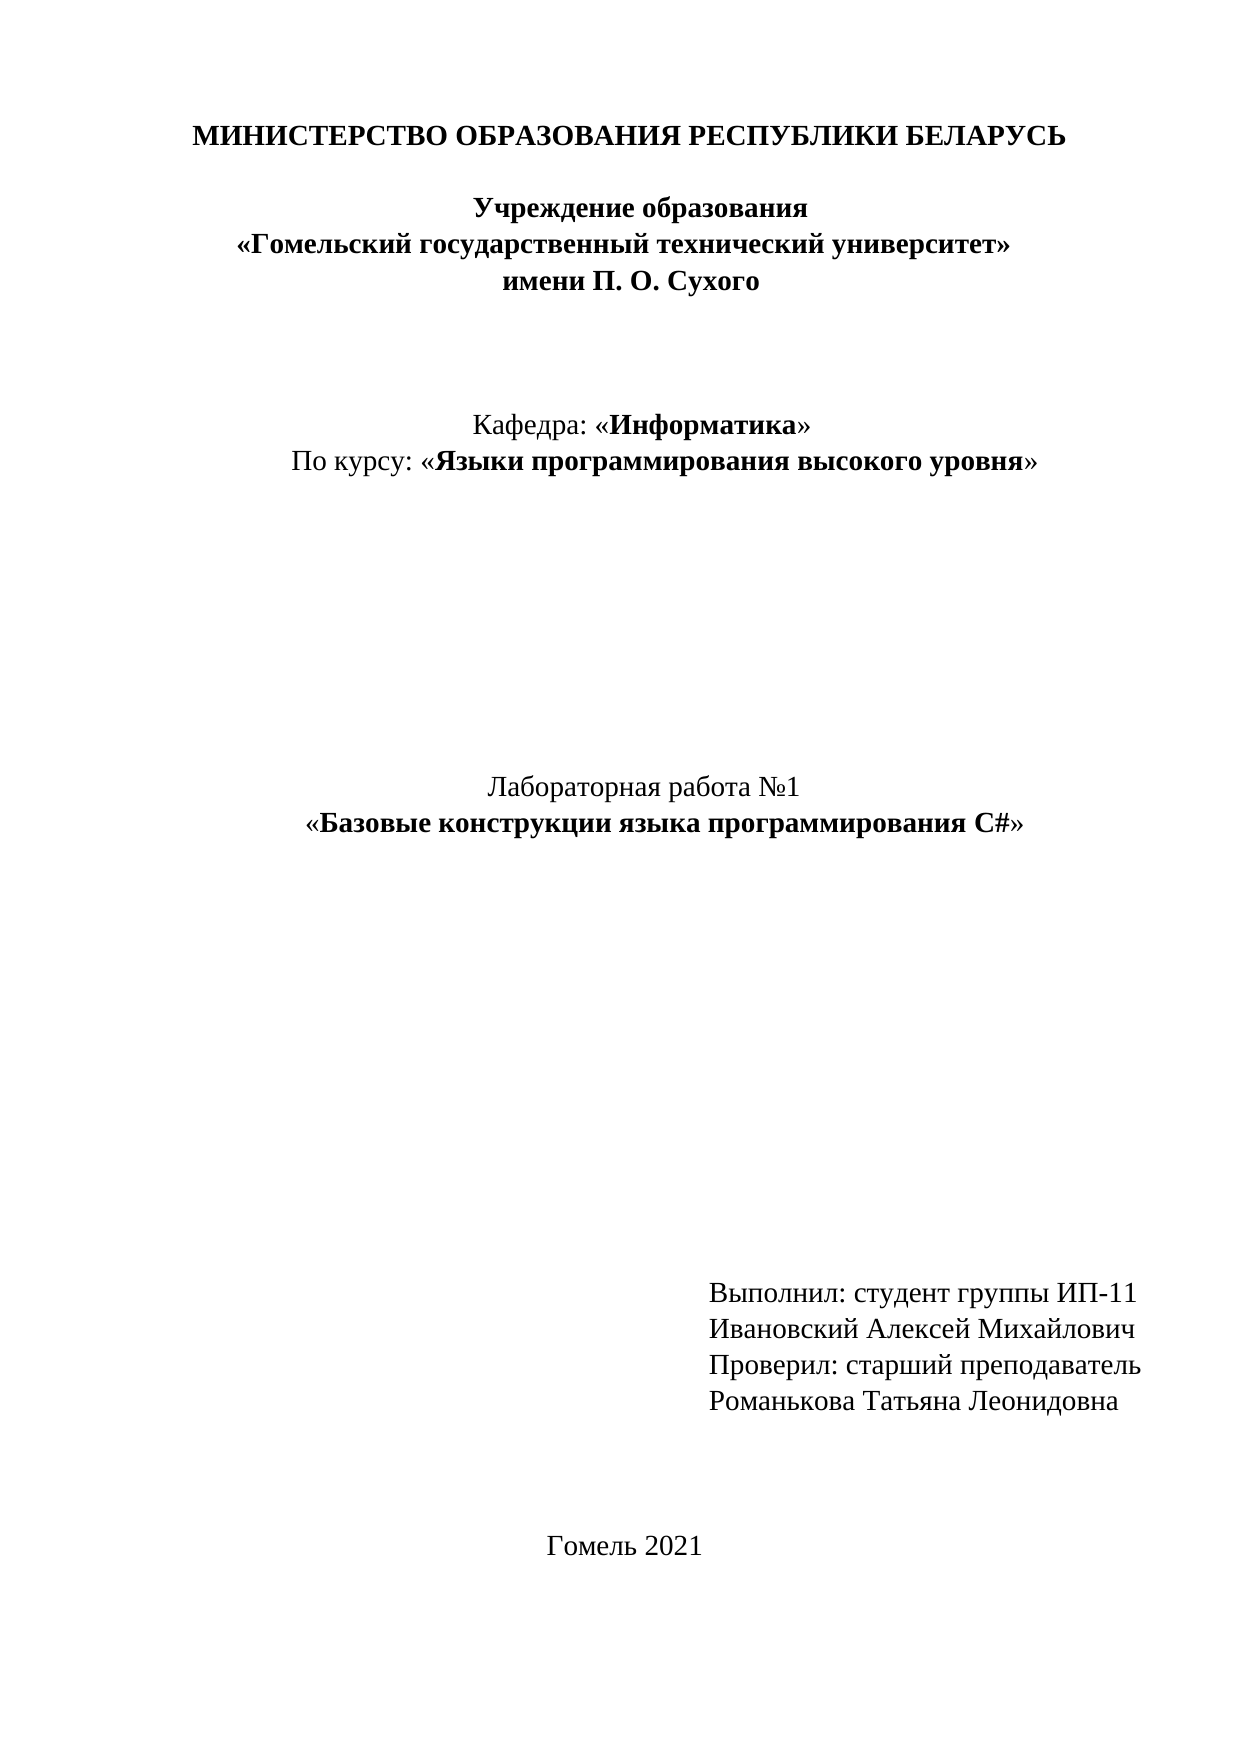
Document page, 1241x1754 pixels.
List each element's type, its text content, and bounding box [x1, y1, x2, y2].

text Проверил: старший преподаватель Романькова Татьяна Леонидовна [709, 1347, 1152, 1417]
text По курсу: «Языки программирования высокого уровня» [177, 443, 1152, 477]
text Лабораторная работа №1 [487, 769, 1152, 802]
text «Гомельский государственный технический университет» [236, 227, 1152, 260]
text Учреждение образования [472, 190, 1152, 224]
text Кафедра: «Информатика» [472, 407, 1152, 441]
text МИНИСТЕРСТВО ОБРАЗОВАНИЯ РЕСПУБЛИКИ БЕЛАРУСЬ [192, 118, 1152, 152]
text имени П. О. Сухого [502, 263, 1152, 296]
text Гомель 2021 [546, 1528, 1152, 1561]
text «Базовые конструкции языка программирования C#» [177, 805, 1152, 838]
text Выполнил: студент группы ИП-11 Ивановский Алексей Михайлович [709, 1275, 1152, 1344]
